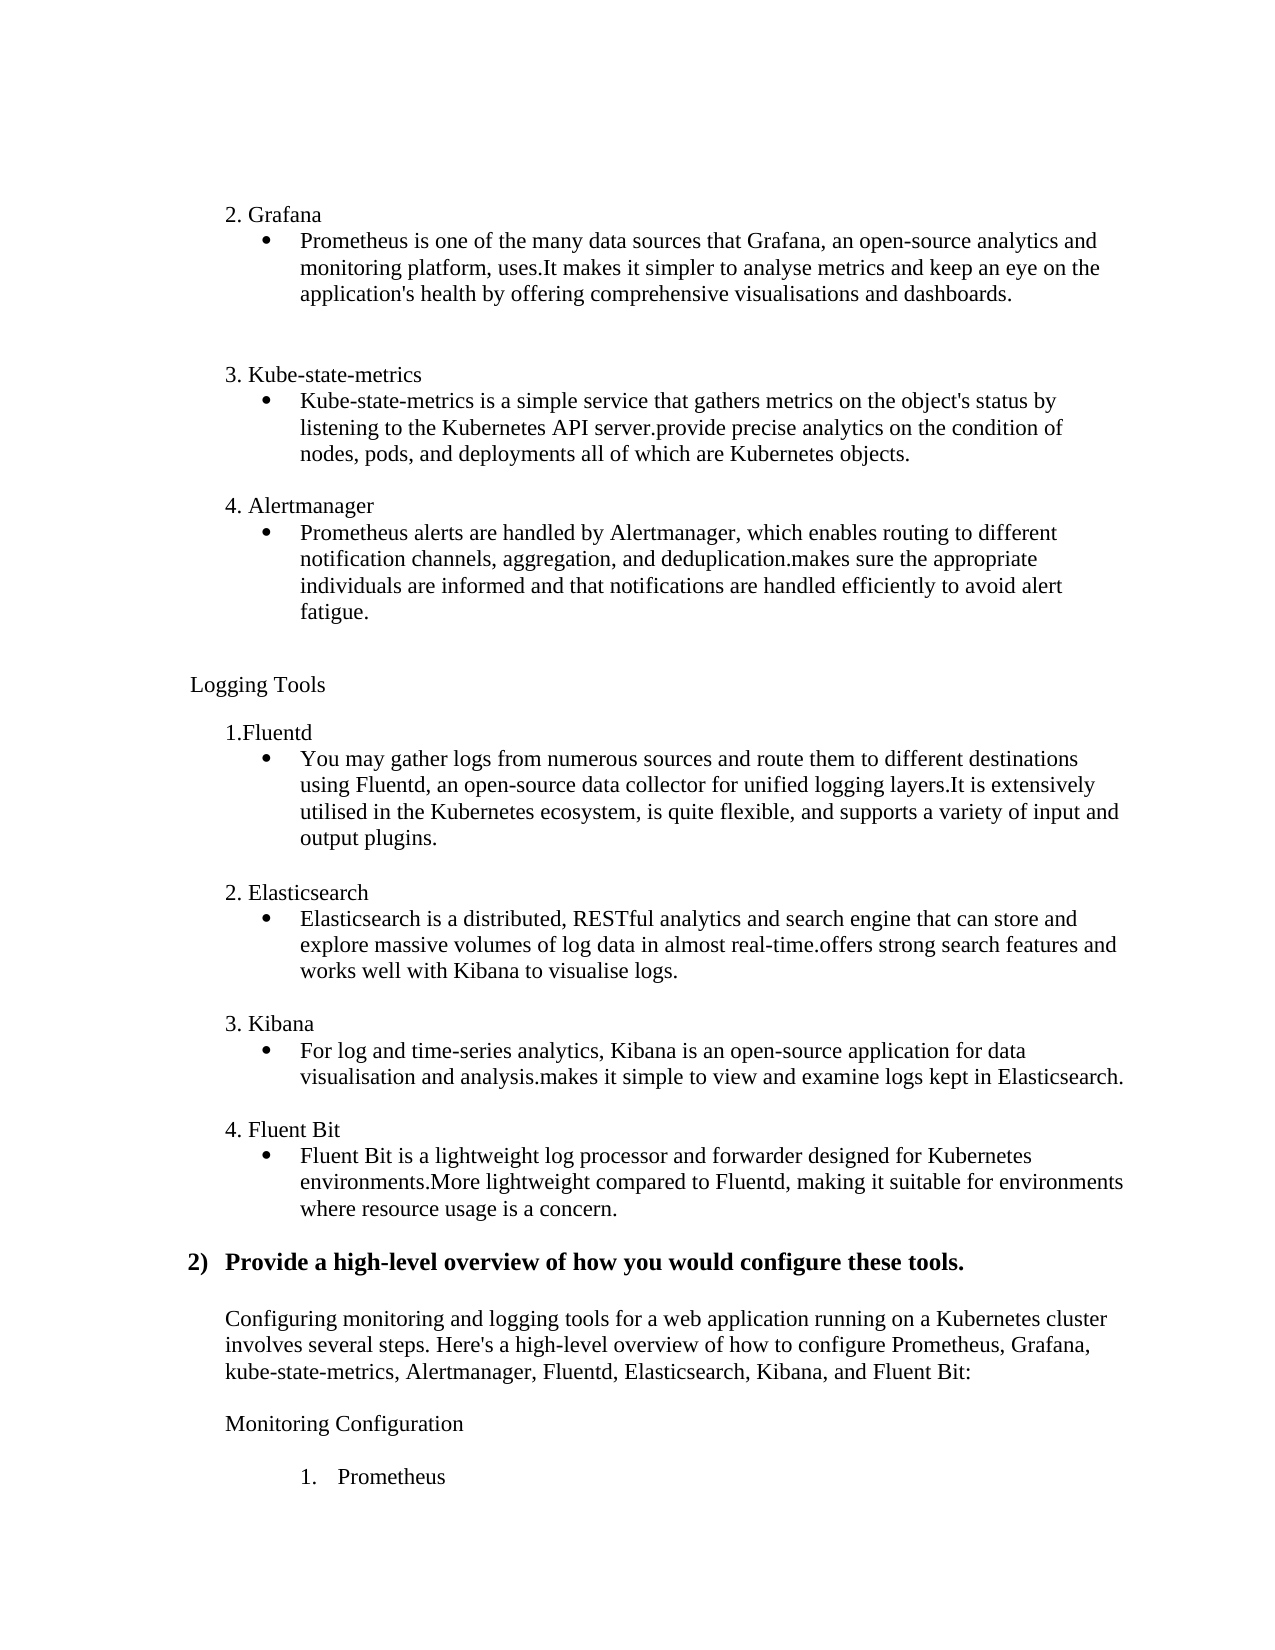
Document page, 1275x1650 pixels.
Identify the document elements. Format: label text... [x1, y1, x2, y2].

list 3. Kube-state-metrics [225, 361, 1125, 387]
list Prometheus alerts are handled by Alertmanager, which enables routing to different notification channels, aggregation, and deduplication.makes sure the appropriate individuals are informed and that notifications are handled efficiently to avoid alert fatigue. [262, 519, 1125, 624]
text Logging Tools [150, 672, 1125, 698]
list Provide a high-level overview of how you would configure these tools. [187, 1247, 1125, 1276]
list Monitoring Configuration [225, 1410, 1125, 1437]
list Fluent Bit is a lightweight log processor and forwarder designed for Kubernetes environments.More lightweight compared to Fluentd, making it suitable for environments where resource usage is a concern. [262, 1142, 1125, 1221]
list You may gather logs from numerous sources and route them to different destinations using Fluentd, an open-source data collector for unified logging layers.It is extensively utilised in the Kubernetes ecosystem, is quite flexible, and supports a variety of input and output plugins. [262, 745, 1125, 851]
list Prometheus [300, 1463, 1125, 1489]
list 4. Alertmanager [225, 493, 1125, 519]
list Kube-state-metrics is a simple service that gathers metrics on the object's status by listening to the Kubernetes API server.provide precise analytics on the condition of nodes, pods, and deployments all of which are Kubernetes objects. [262, 387, 1125, 466]
list Prometheus is one of the many data sources that Grafana, an open-source analytics and monitoring platform, uses.It makes it simpler to analyse metrics and keep an eye on the application's health by offering comprehensive visualisations and dashboards. [262, 227, 1125, 306]
list 2. Elasticsearch [225, 878, 1125, 905]
list Elasticsearch is a distributed, RESTful analytics and search engine that can store and explore massive volumes of log data in almost real-time.offers strong search features and works well with Kibana to visualise logs. [262, 905, 1125, 984]
list 3. Kibana [225, 1010, 1125, 1037]
list 2. Grafana [225, 201, 1125, 227]
list For log and time-series analytics, Kibana is an open-source application for data visualisation and analysis.makes it simple to view and examine logs kept in Elasticsearch. [262, 1037, 1125, 1089]
list 4. Fluent Bit [225, 1116, 1125, 1142]
list 1.Fluentd [225, 719, 1125, 745]
list Configuring monitoring and logging tools for a web application running on a Kubernetes cluster involves several steps. Here's a high-level overview of how to configure Prometheus, Grafana, kube-state-metrics, Alertmanager, Fluentd, Elasticsearch, Kibana, and Fluent Bit: [225, 1305, 1125, 1384]
